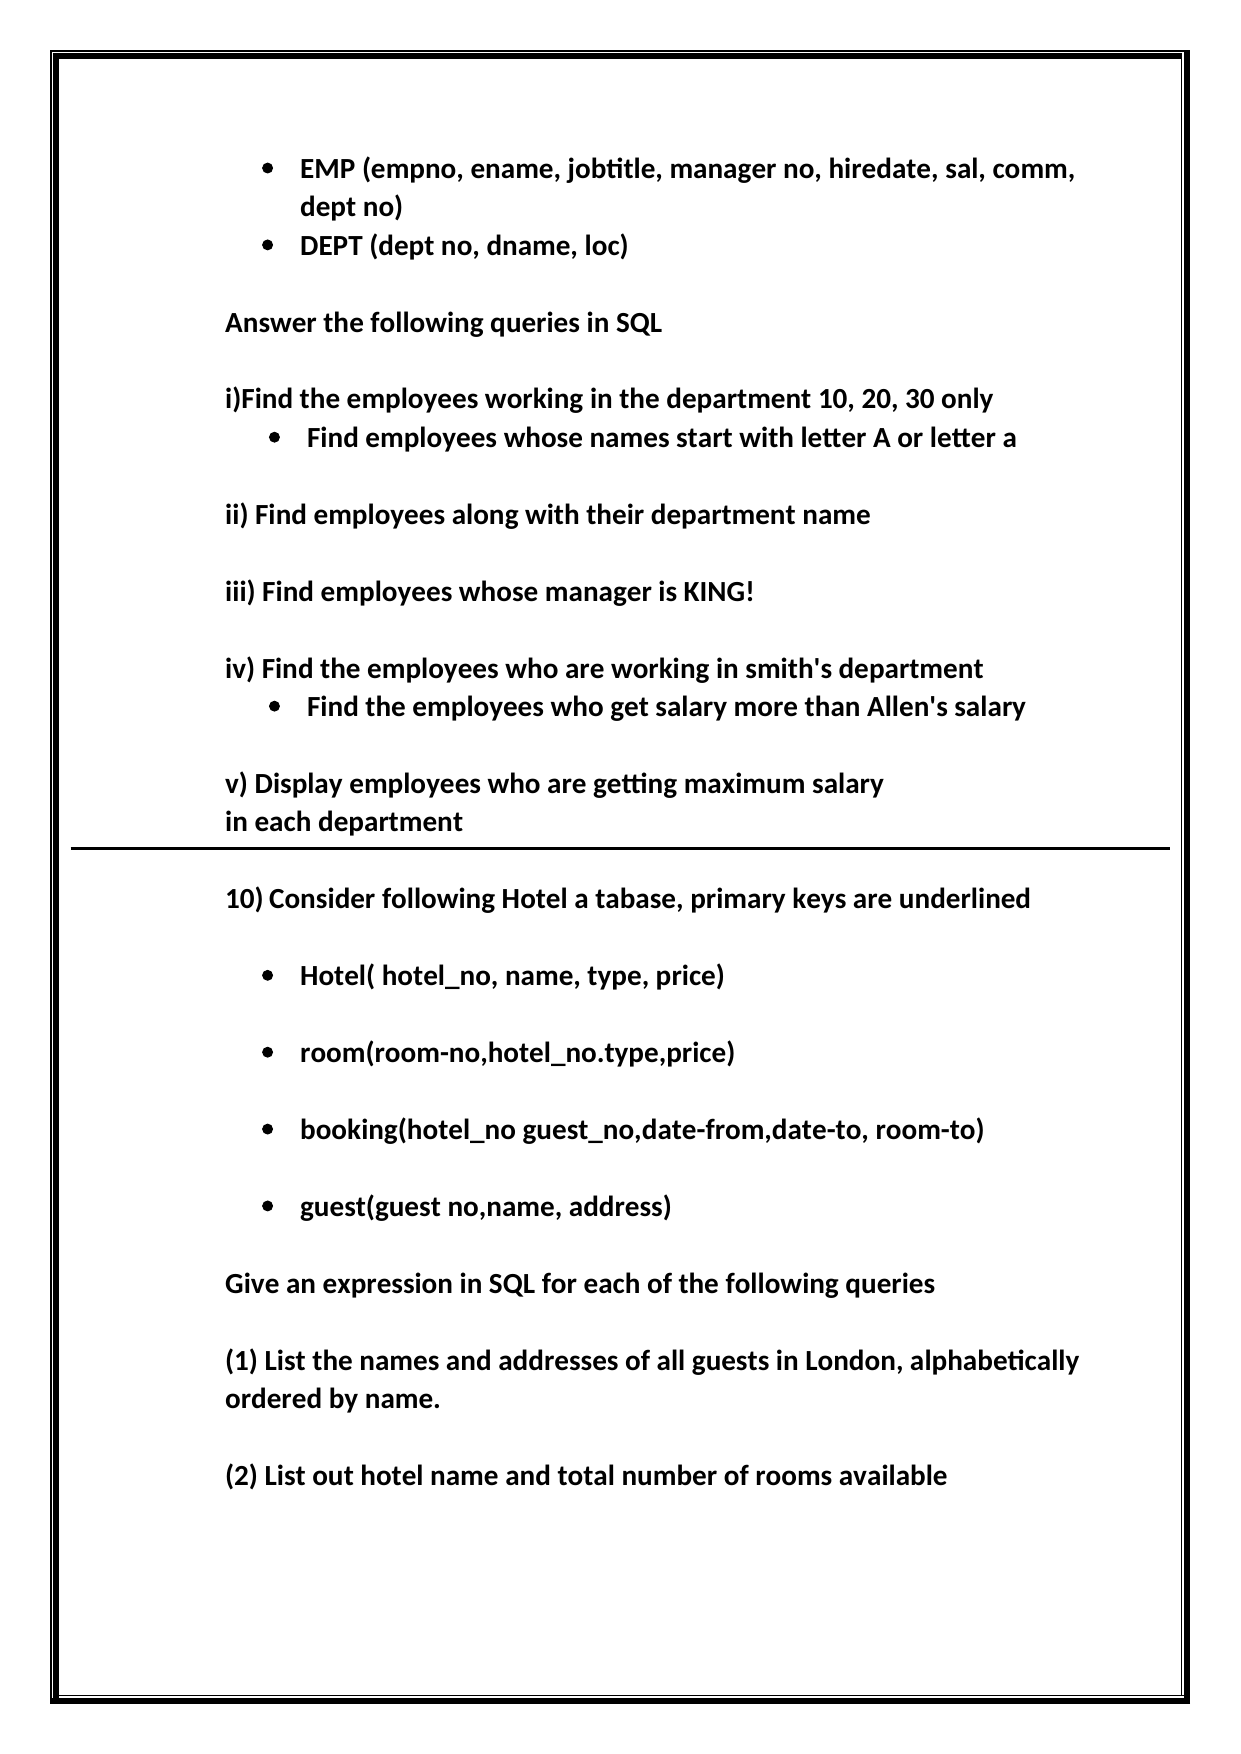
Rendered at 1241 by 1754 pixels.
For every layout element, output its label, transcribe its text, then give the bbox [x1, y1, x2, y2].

list v) Display employees who are getting maximum salary in each department [225, 765, 1090, 839]
list iii) Find employees whose manager is KING! [225, 573, 1090, 608]
list (2) List out hotel name and total number of rooms available [225, 1457, 1090, 1492]
list 10) Consider following Hotel a tabase, primary keys are underlined [225, 880, 1090, 916]
list iv) Find the employees who are working in smith's department [225, 650, 1090, 685]
list Hotel( hotel_no, name, type, price) [262, 957, 1090, 993]
list Find employees whose names start with letter A or letter a [269, 419, 1090, 455]
list Find the employees who get salary more than Allen's salary [269, 688, 1090, 724]
list Answer the following queries in SQL [225, 304, 1090, 339]
list ii) Find employees along with their department name [225, 496, 1090, 532]
list Give an expression in SQL for each of the following queries [225, 1265, 1090, 1300]
list room(room-no,hotel_no.type,price) [262, 1034, 1090, 1070]
list (1) List the names and addresses of all guests in London, alphabetically ordered by name. [225, 1342, 1090, 1416]
list EMP (empno, ename, jobtitle, manager no, hiredate, sal, comm, dept no) [262, 150, 1090, 224]
list DEPT (dept no, dname, loc) [262, 227, 1090, 262]
list i)Find the employees working in the department 10, 20, 30 only [225, 381, 1090, 416]
list booking(hotel_no guest_no,date-from,date-to, room-to) [262, 1111, 1090, 1147]
list guest(guest no,name, address) [262, 1188, 1090, 1223]
